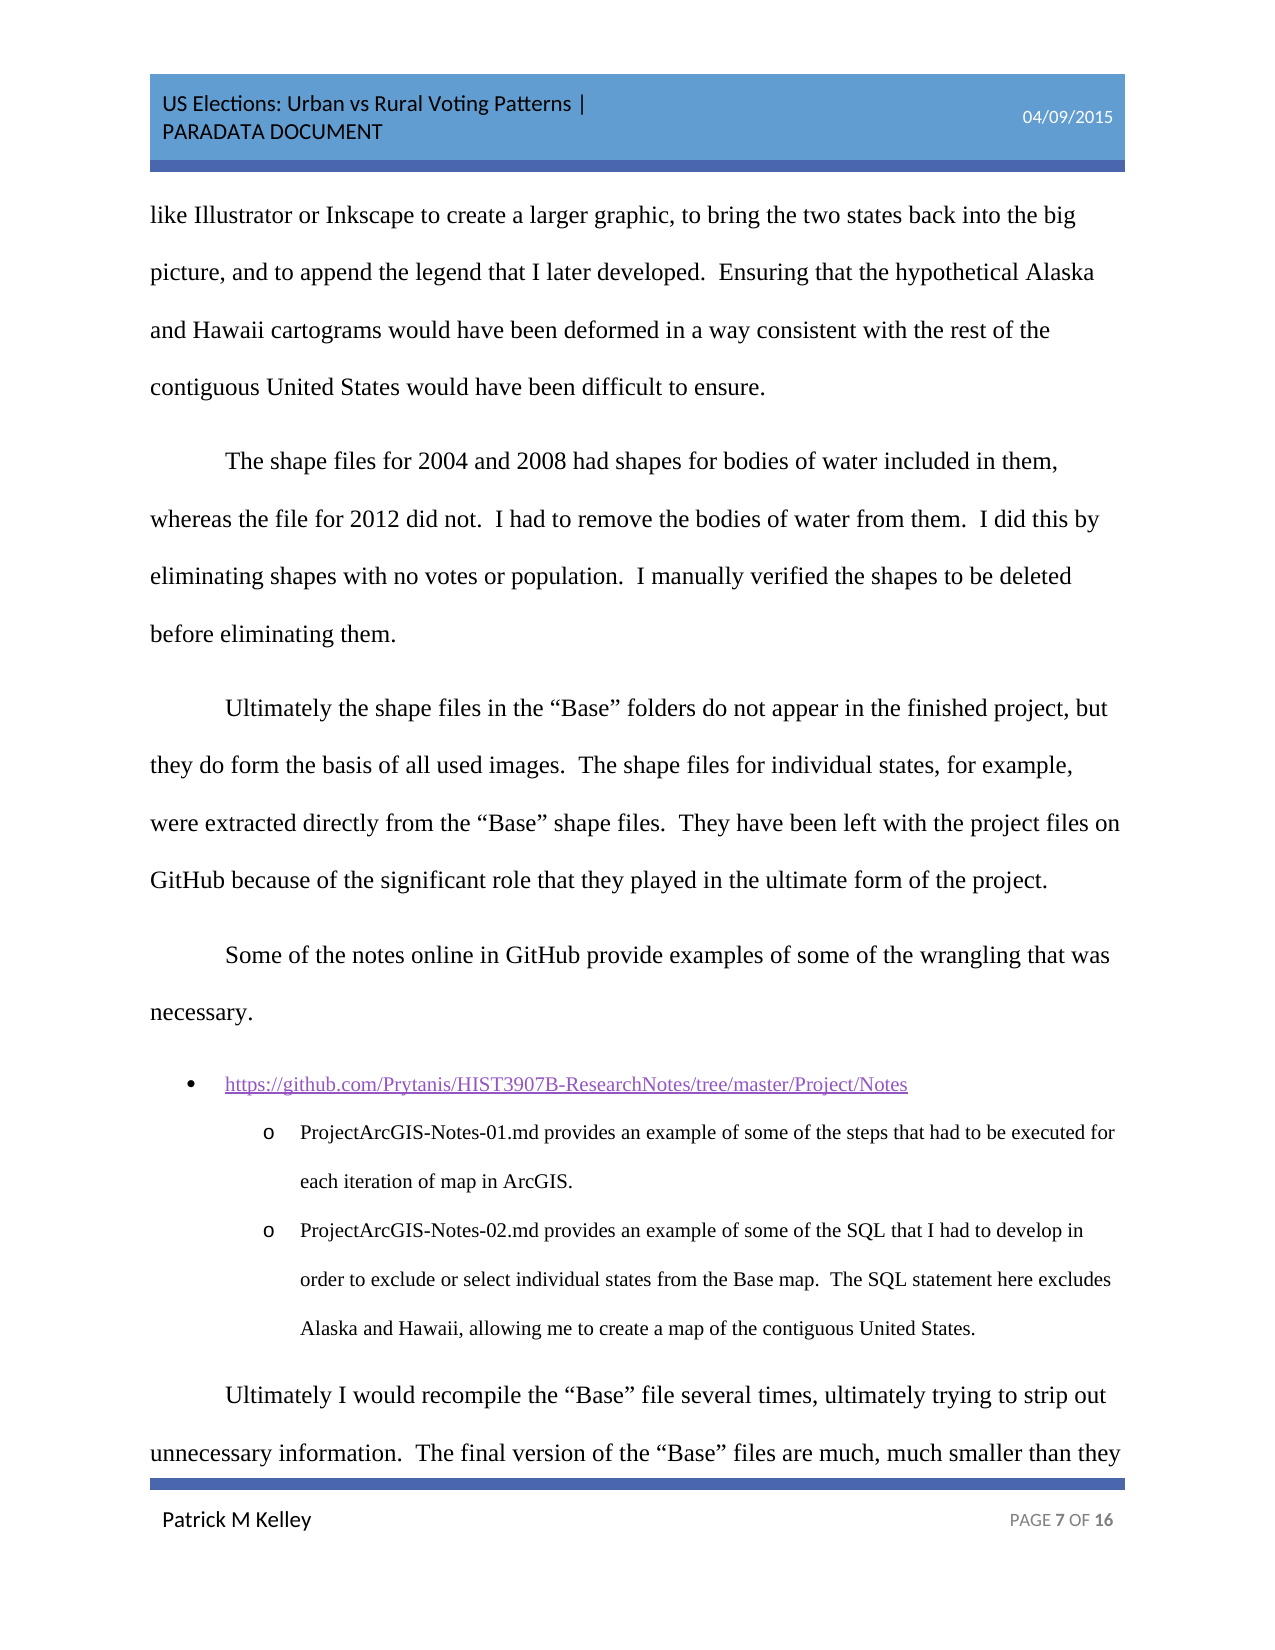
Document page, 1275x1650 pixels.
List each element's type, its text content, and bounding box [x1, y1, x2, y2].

list ProjectArcGIS-Notes-01.md provides an example of some of the steps that had to be executed for each iteration of map in ArcGIS. [262, 1119, 1125, 1193]
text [150, 200, 1125, 401]
text Some of the notes online in GitHub provide examples of some of the wrangling that was necessary. [150, 940, 1125, 1026]
text Ultimately the shape files in the “Base” folders do not appear in the finished project, but they do form the basis of all used images. The shape files for individual states, for example, were extracted directly from the “Base” shape files. They have been left with the project files on GitHub because of the significant role that they played in the ultimate form of the project. [150, 693, 1125, 894]
text The shape files for 2004 and 2008 had shapes for bodies of water included in them, whereas the file for 2012 did not. I had to remove the bodies of water from them. I did this by eliminating shapes with no votes or population. I manually verified the shapes to be deleted before eliminating them. [150, 446, 1125, 648]
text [150, 1380, 1125, 1466]
list ProjectArcGIS-Notes-02.md provides an example of some of the SQL that I had to develop in order to exclude or select individual states from the Base map. The SQL statement here excludes Alaska and Hawaii, allowing me to create a map of the contiguous United States. [262, 1217, 1125, 1339]
list https://github.com/Prytanis/HIST3907B-ResearchNotes/tree/master/Project/Notes [187, 1071, 1125, 1096]
